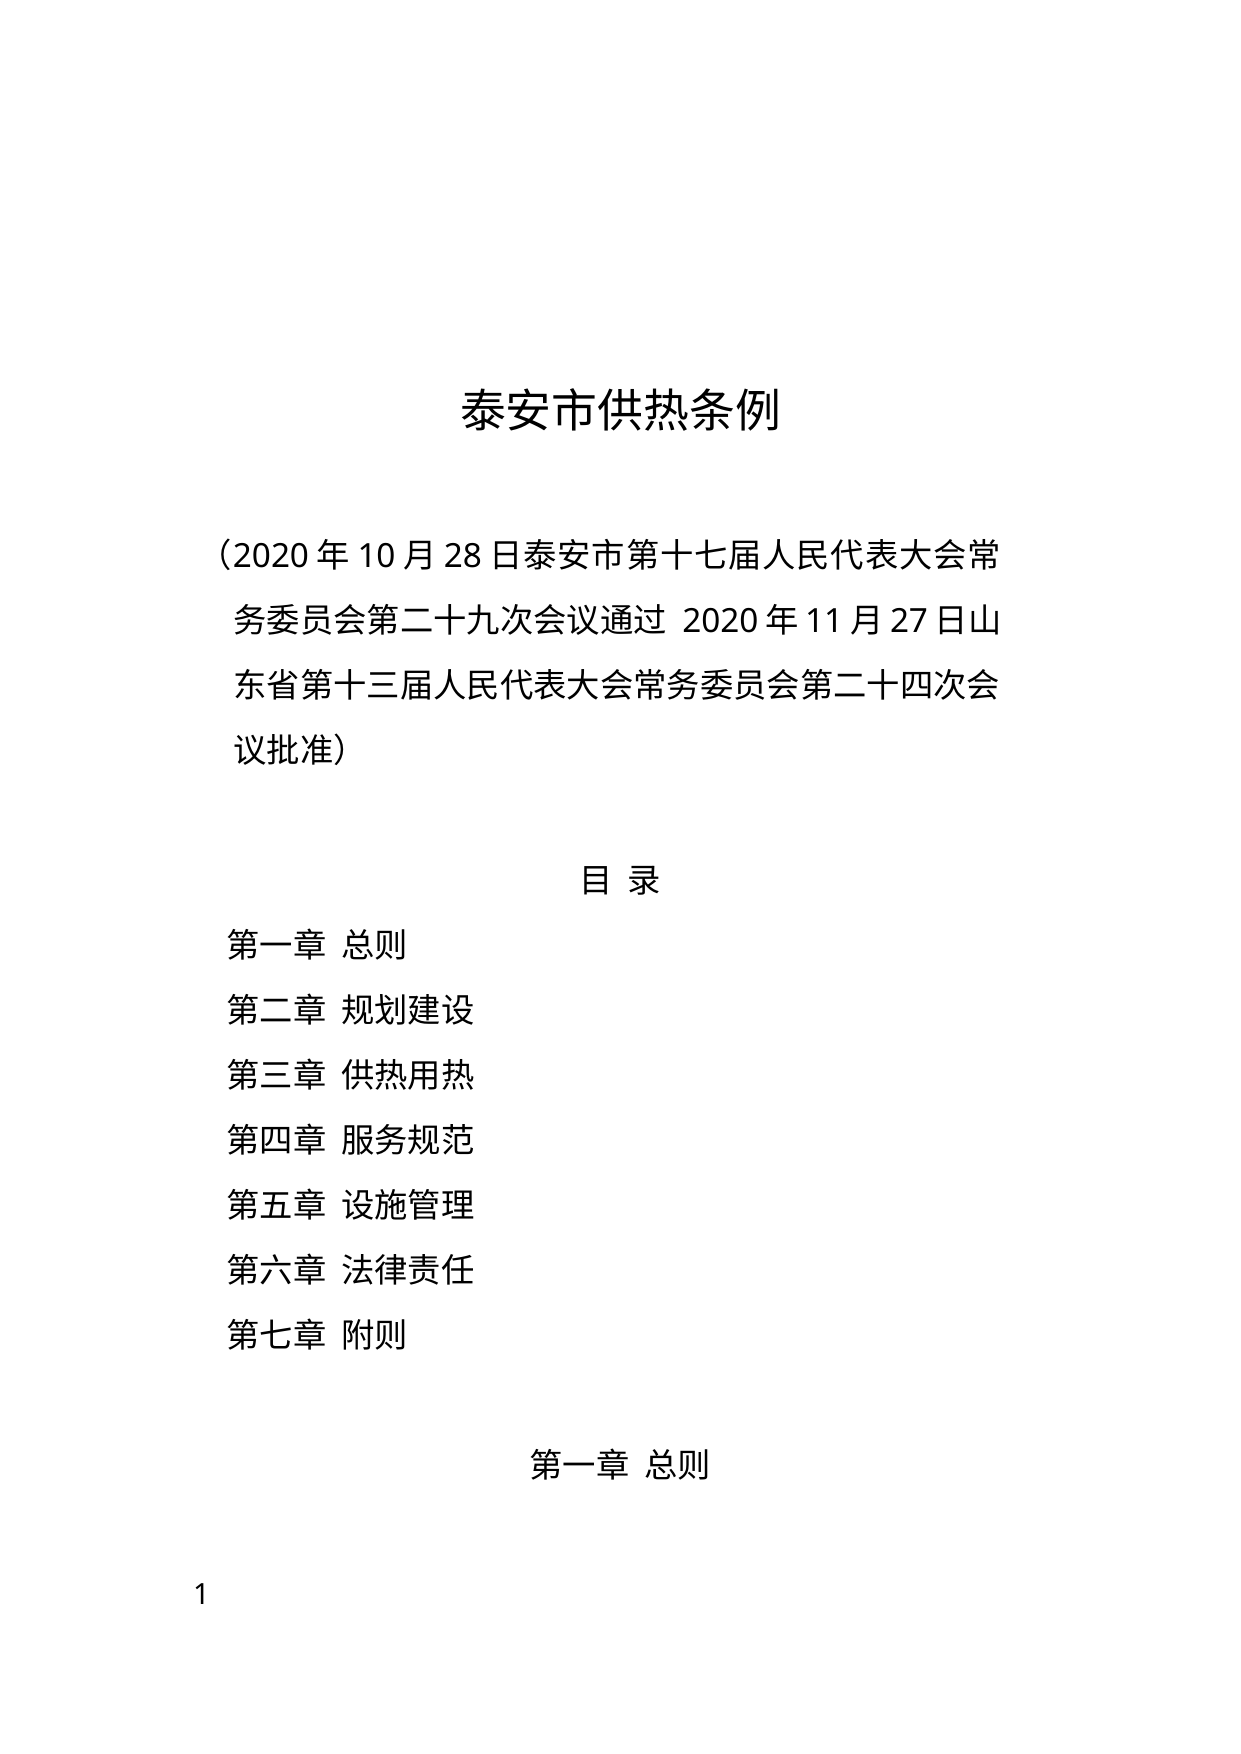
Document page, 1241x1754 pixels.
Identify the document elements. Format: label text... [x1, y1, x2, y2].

text 第六章 法律责任 [159, 1236, 1081, 1301]
text 第七章 附则 [159, 1301, 1081, 1366]
text 第四章 服务规范 [159, 1106, 1081, 1171]
text （2020年10月28日泰安市第十七届人民代表大会常务委员会第二十九次会议通过 2020年11月27日山东省第十三届人民代表大会常务委员会第二十四次会议批准） [159, 521, 1001, 781]
text 第二章 规划建设 [159, 976, 1081, 1041]
text 第一章 总则 [159, 911, 1081, 976]
text 泰安市供热条例 [159, 358, 1081, 456]
text 目 录 [159, 846, 1081, 911]
text 第三章 供热用热 [159, 1041, 1081, 1106]
text 第五章 设施管理 [159, 1171, 1081, 1236]
text 第一章 总则 [159, 1431, 1081, 1496]
